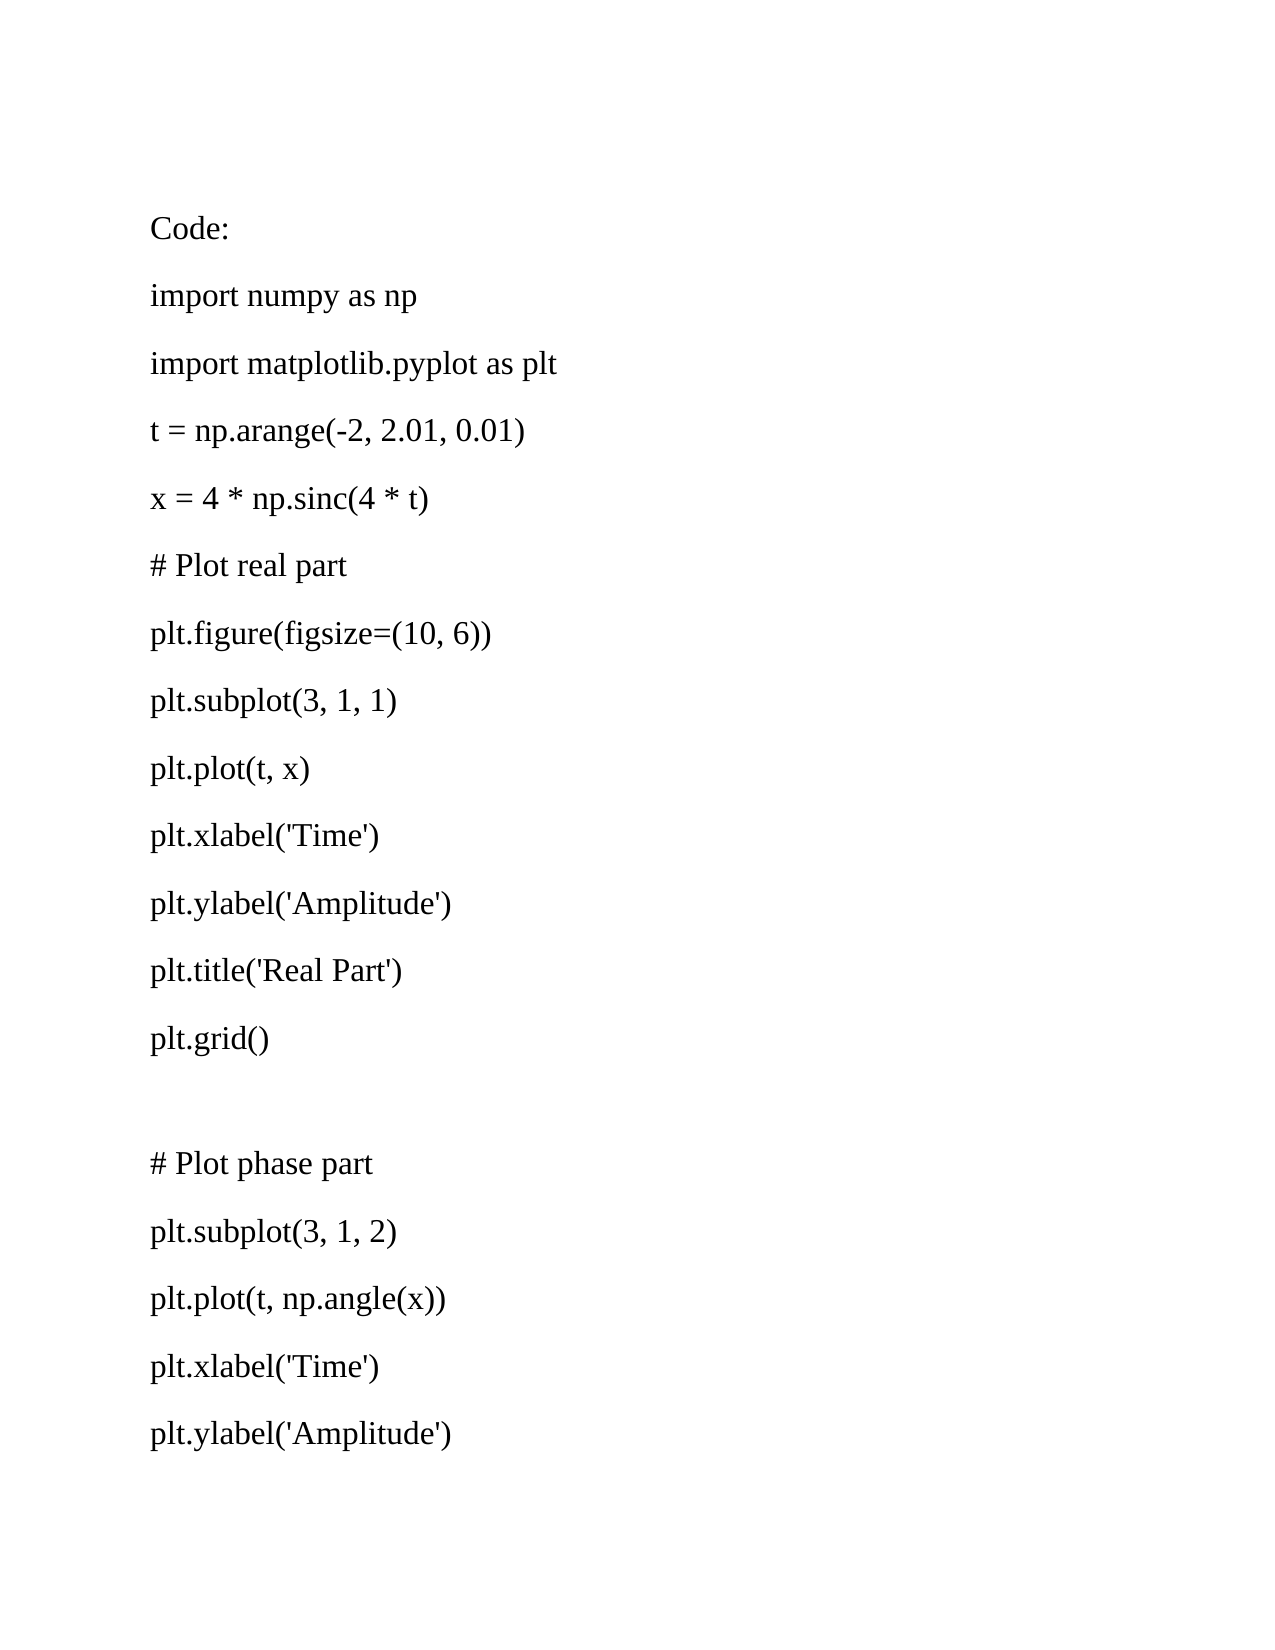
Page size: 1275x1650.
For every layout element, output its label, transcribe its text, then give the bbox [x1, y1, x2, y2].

text Code: [150, 208, 1125, 246]
text plt.plot(t, np.angle(x)) [150, 1278, 1125, 1317]
text import numpy as np [150, 275, 1125, 314]
text plt.ylabel('Amplitude') [150, 1413, 1125, 1452]
text plt.grid() [150, 1018, 1125, 1056]
text plt.subplot(3, 1, 2) [150, 1211, 1125, 1249]
text plt.figure(figsize=(10, 6)) [150, 613, 1125, 651]
text plt.plot(t, x) [150, 748, 1125, 786]
text # Plot phase part [150, 1143, 1125, 1182]
text t = np.arange(-2, 2.01, 0.01) [150, 410, 1125, 449]
text plt.xlabel('Time') [150, 815, 1125, 854]
text plt.xlabel('Time') [150, 1346, 1125, 1384]
text import matplotlib.pyplot as plt [150, 343, 1125, 381]
text plt.title('Real Part') [150, 950, 1125, 989]
text # Plot real part [150, 545, 1125, 584]
text plt.ylabel('Amplitude') [150, 883, 1125, 921]
text x = 4 * np.sinc(4 * t) [150, 478, 1125, 516]
text plt.subplot(3, 1, 1) [150, 680, 1125, 719]
